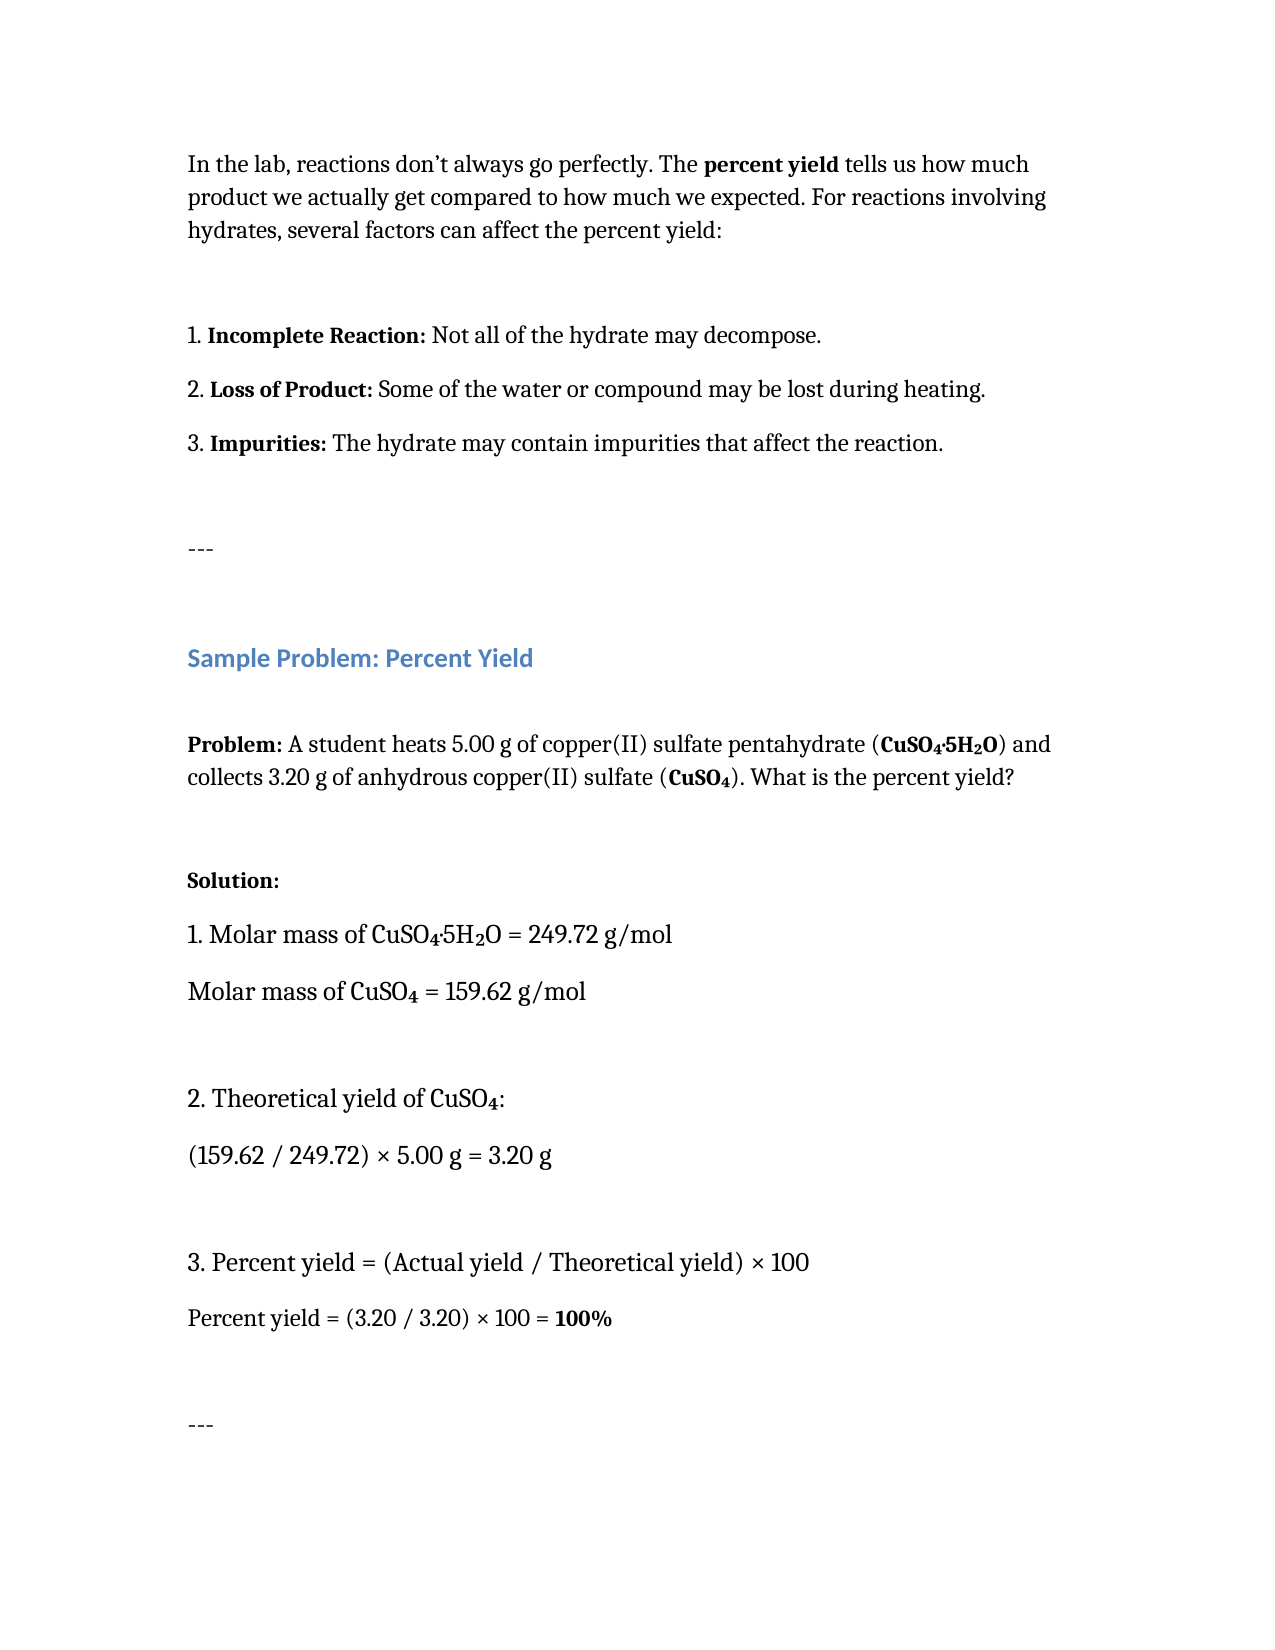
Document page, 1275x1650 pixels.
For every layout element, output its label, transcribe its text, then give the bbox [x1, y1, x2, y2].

text In the lab, reactions don’t always go perfectly. The percent yield tells us how much product we actually get compared to how much we expected. For reactions involving hydrates, several factors can affect the percent yield: [187, 150, 1087, 245]
subtitle Sample Problem: Percent Yield [187, 641, 1087, 674]
text Molar mass of CuSO₄ = 159.62 g/mol [187, 976, 1087, 1007]
text (159.62 / 249.72) × 5.00 g = 3.20 g [187, 1140, 1087, 1171]
text Percent yield = (3.20 / 3.20) × 100 = 100% [187, 1304, 1087, 1333]
text 3. Impurities: The hydrate may contain impurities that affect the reaction. [187, 429, 1087, 457]
text 3. Percent yield = (Actual yield / Theoretical yield) × 100 [187, 1247, 1087, 1278]
text 2. Loss of Product: Some of the water or compound may be lost during heating. [187, 375, 1087, 403]
text --- [187, 533, 1087, 565]
text 1. Incomplete Reaction: Not all of the hydrate may decompose. [187, 321, 1087, 350]
text Problem: A student heats 5.00 g of copper(II) sulfate pentahydrate (CuSO₄·5H₂O) and collects 3.20 g of anhydrous copper(II) sulfate (CuSO₄). What is the percent yield? [187, 730, 1087, 792]
text 1. Molar mass of CuSO₄·5H₂O = 249.72 g/mol [187, 919, 1087, 950]
text --- [187, 1409, 1087, 1440]
text 2. Theoretical yield of CuSO₄: [187, 1083, 1087, 1114]
text Solution: [187, 868, 1087, 894]
